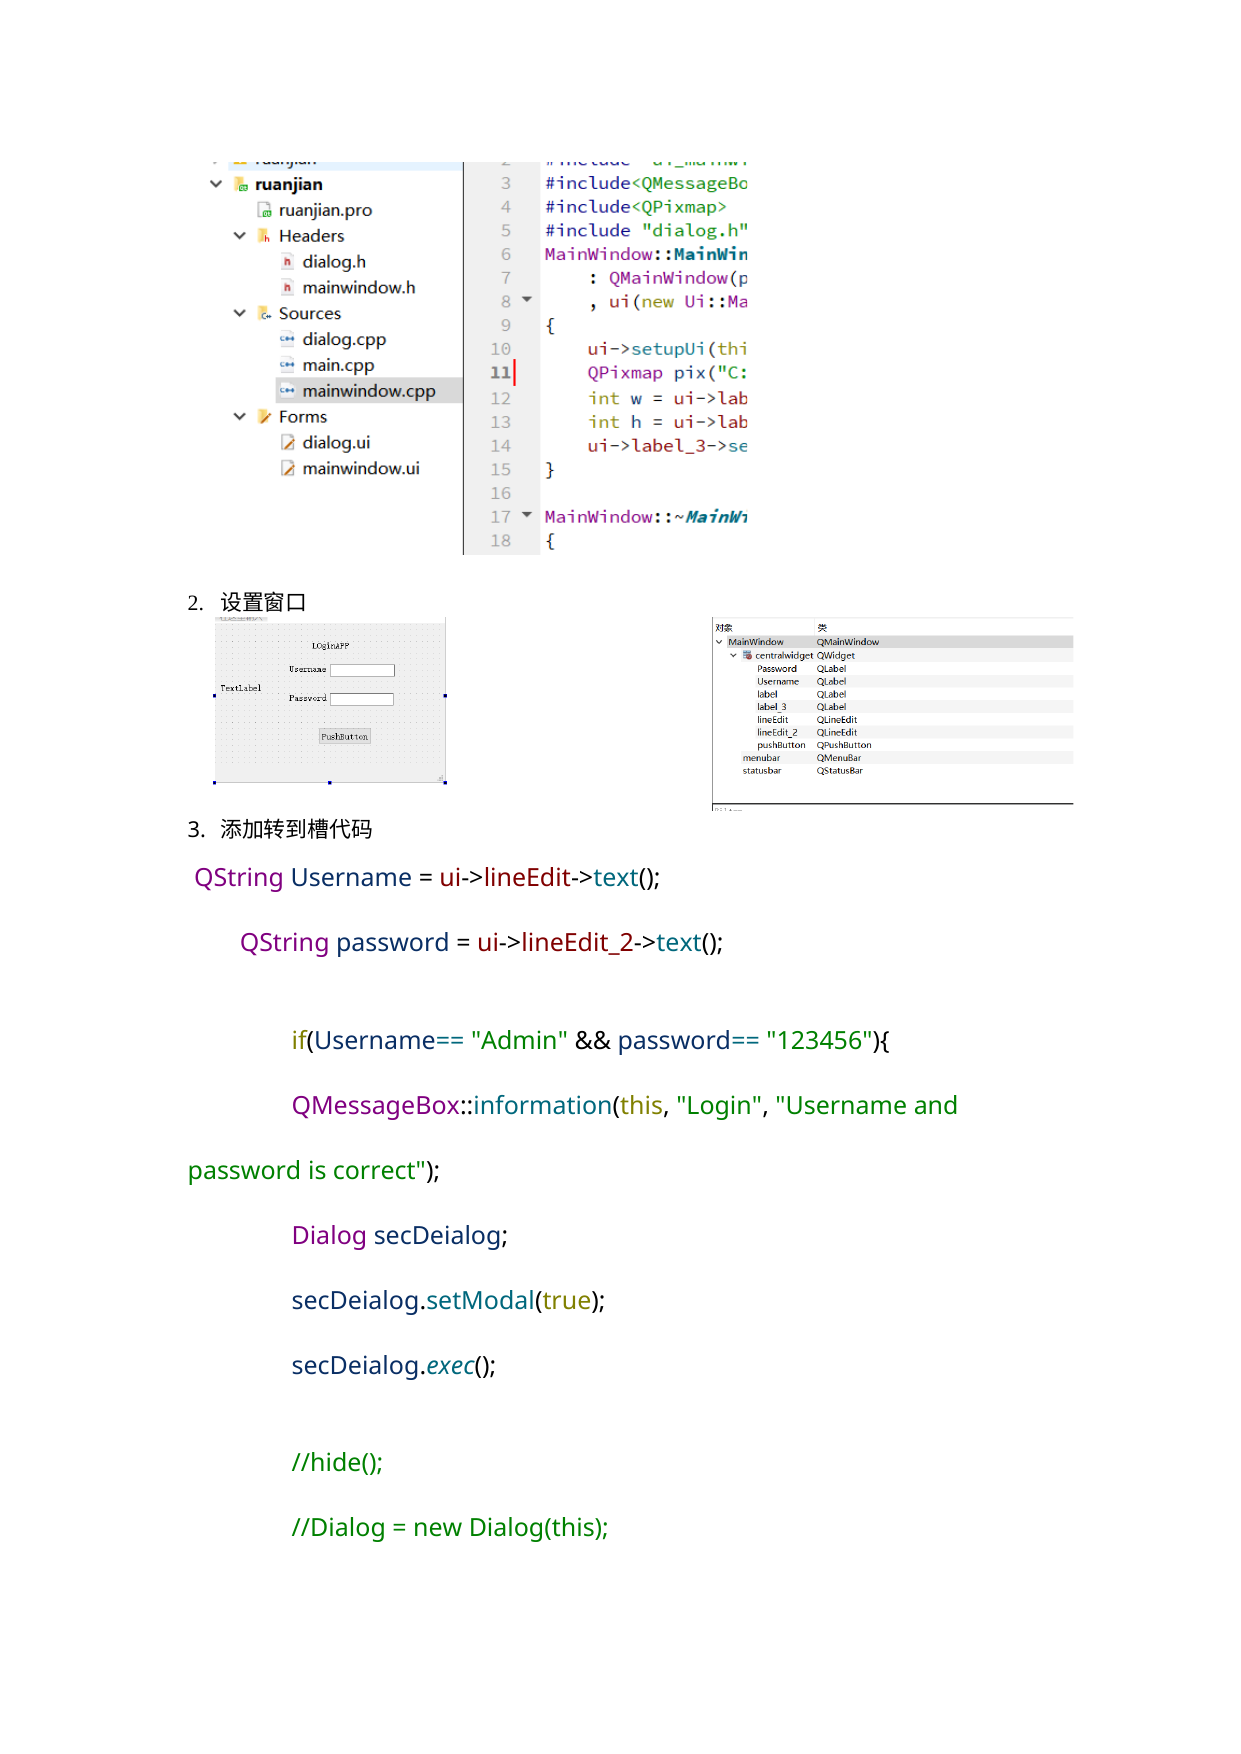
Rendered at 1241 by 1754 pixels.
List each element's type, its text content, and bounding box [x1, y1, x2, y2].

list 设置窗口 [187, 584, 1053, 617]
text //Dialog = new Dialog(this); [187, 1494, 1053, 1559]
text //hide(); [187, 1429, 1053, 1494]
text QString password = ui->lineEdit_2->text(); [187, 909, 1053, 974]
text QMessageBox::information(this, "Login", "Username and password is correct"); [187, 1072, 1053, 1202]
text if(Username== "Admin" && password== "123456"){ [187, 1007, 1053, 1072]
picture [209, 617, 1074, 811]
picture [209, 162, 748, 555]
text QString Username = ui->lineEdit->text(); [187, 844, 1053, 909]
text secDeialog.setModal(true); [187, 1267, 1053, 1332]
text Dialog secDeialog; [187, 1202, 1053, 1267]
list 添加转到槽代码 [187, 812, 1053, 844]
text secDeialog.exec(); [187, 1332, 1053, 1397]
